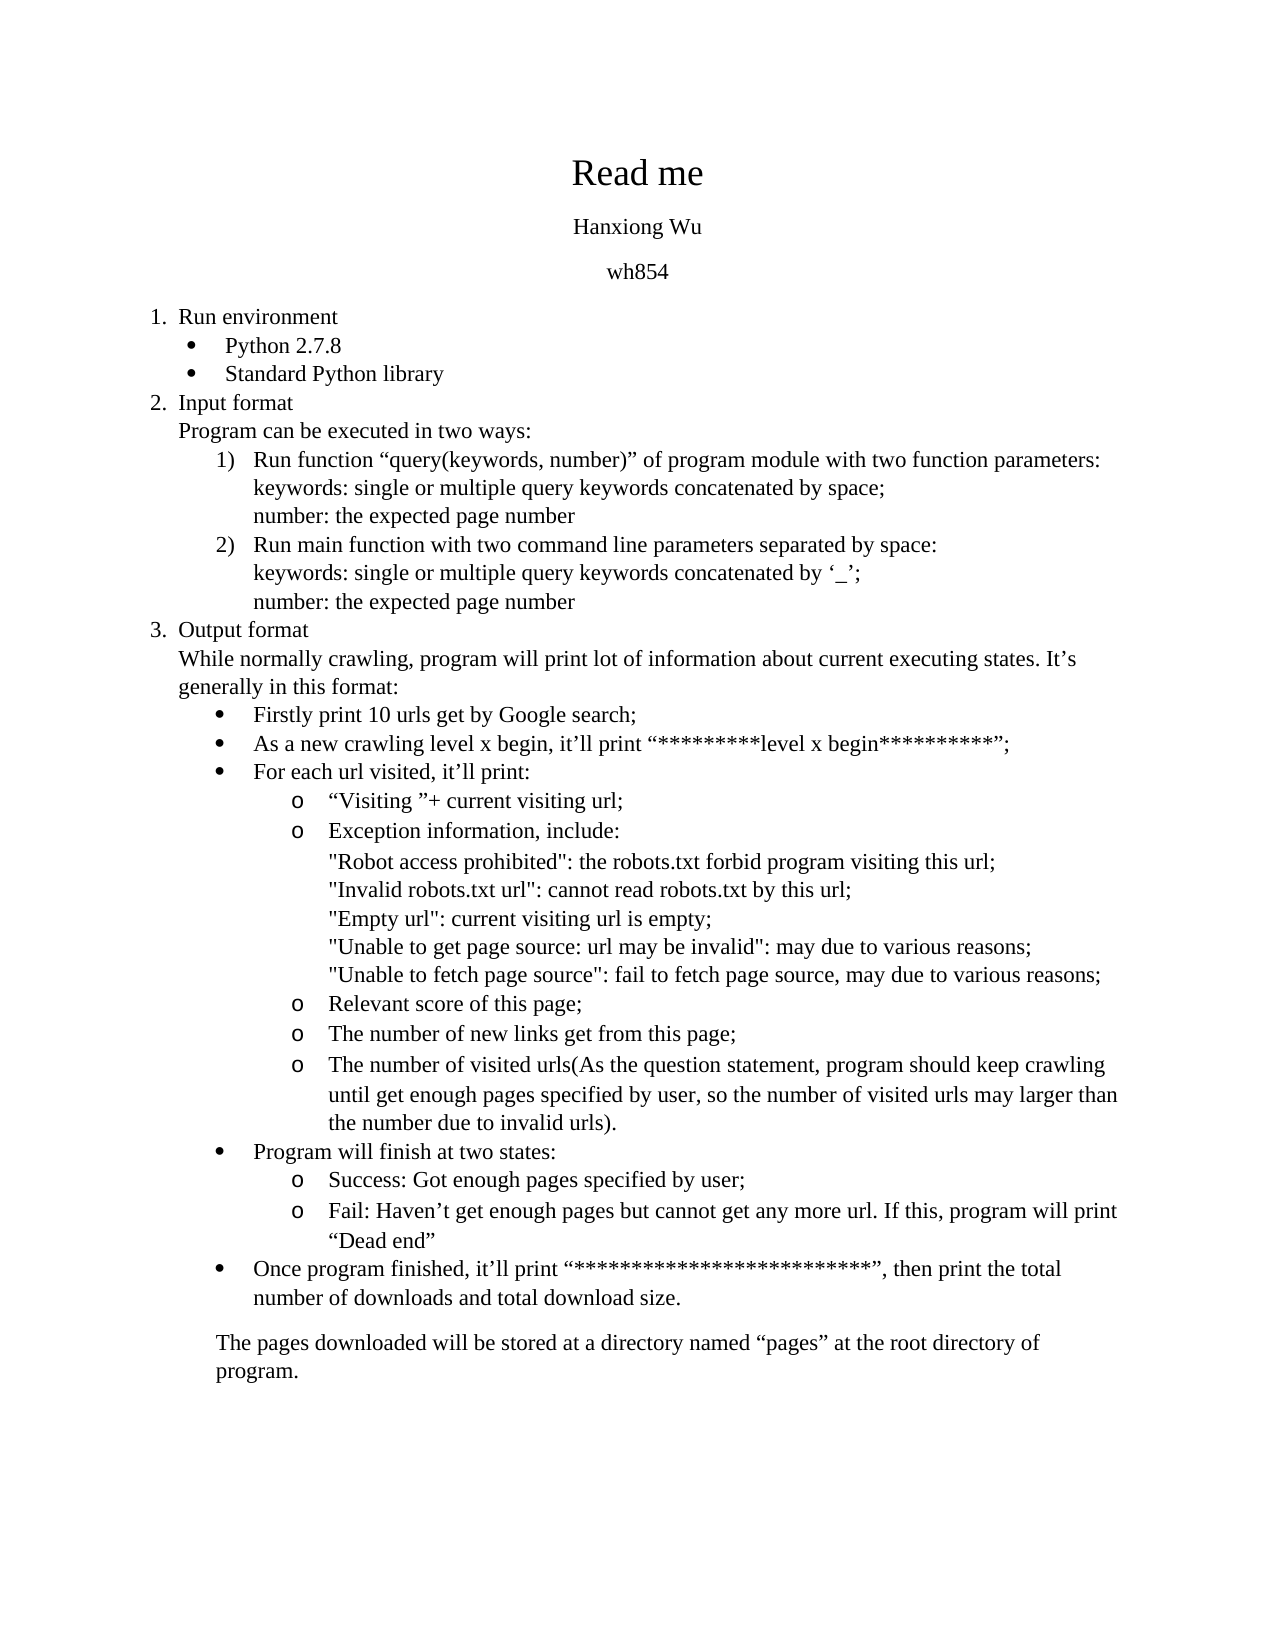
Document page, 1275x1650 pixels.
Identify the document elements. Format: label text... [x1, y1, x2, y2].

list Standard Python library [187, 360, 1125, 387]
list Exception information, include: [291, 817, 1125, 846]
list “Visiting ”+ current visiting url; [291, 787, 1125, 815]
list keywords: single or multiple query keywords concatenated by ‘_’; [253, 559, 1125, 586]
list Fail: Haven’t get enough pages but cannot get any more url. If this, program will print “Dead end” [291, 1197, 1125, 1253]
list number: the expected page number [253, 588, 1125, 614]
list While normally crawling, program will print lot of information about current executing states. It’s generally in this format: [178, 645, 1125, 699]
list Success: Got enough pages specified by user; [291, 1166, 1125, 1194]
list "Unable to get page source: url may be invalid": may due to various reasons; [328, 933, 1125, 959]
text Read me [150, 150, 1125, 193]
list The number of new links get from this page; [291, 1020, 1125, 1048]
list "Empty url": current visiting url is empty; [328, 904, 1125, 931]
list As a new crawling level x begin, it’ll print “*********level x begin**********”; [216, 730, 1125, 756]
list Run environment [150, 303, 1125, 330]
list keywords: single or multiple query keywords concatenated by space; [253, 474, 1125, 500]
list number: the expected page number [253, 502, 1125, 529]
list The number of visited urls(As the question statement, program should keep crawling until get enough pages specified by user, so the number of visited urls may larger than the number due to invalid urls). [291, 1051, 1125, 1136]
list Once program finished, it’ll print “**************************”, then print the total number of downloads and total download size. [216, 1256, 1125, 1310]
list Run function “query(keywords, number)” of program module with two function parameters: [216, 446, 1125, 472]
list Program can be executed in two ways: [178, 417, 1125, 443]
list Output format [150, 616, 1125, 643]
list Run main function with two command line parameters separated by space: [216, 531, 1125, 557]
text wh854 [150, 258, 1125, 285]
list "Robot access prohibited": the robots.txt forbid program visiting this url; [328, 848, 1125, 874]
list Input format [150, 389, 1125, 415]
list For each url visited, it’ll print: [216, 758, 1125, 785]
list Relevant score of this page; [291, 990, 1125, 1018]
list "Unable to fetch page source": fail to fetch page source, may due to various reasons; [328, 961, 1125, 988]
list Program will finish at two states: [216, 1138, 1125, 1164]
list Firstly print 10 urls get by Google search; [216, 702, 1125, 728]
list Python 2.7.8 [187, 332, 1125, 358]
list "Invalid robots.txt url": cannot read robots.txt by this url; [328, 876, 1125, 902]
text Hanxiong Wu [150, 213, 1125, 239]
text The pages downloaded will be stored at a directory named “pages” at the root directory of program. [216, 1329, 1125, 1384]
